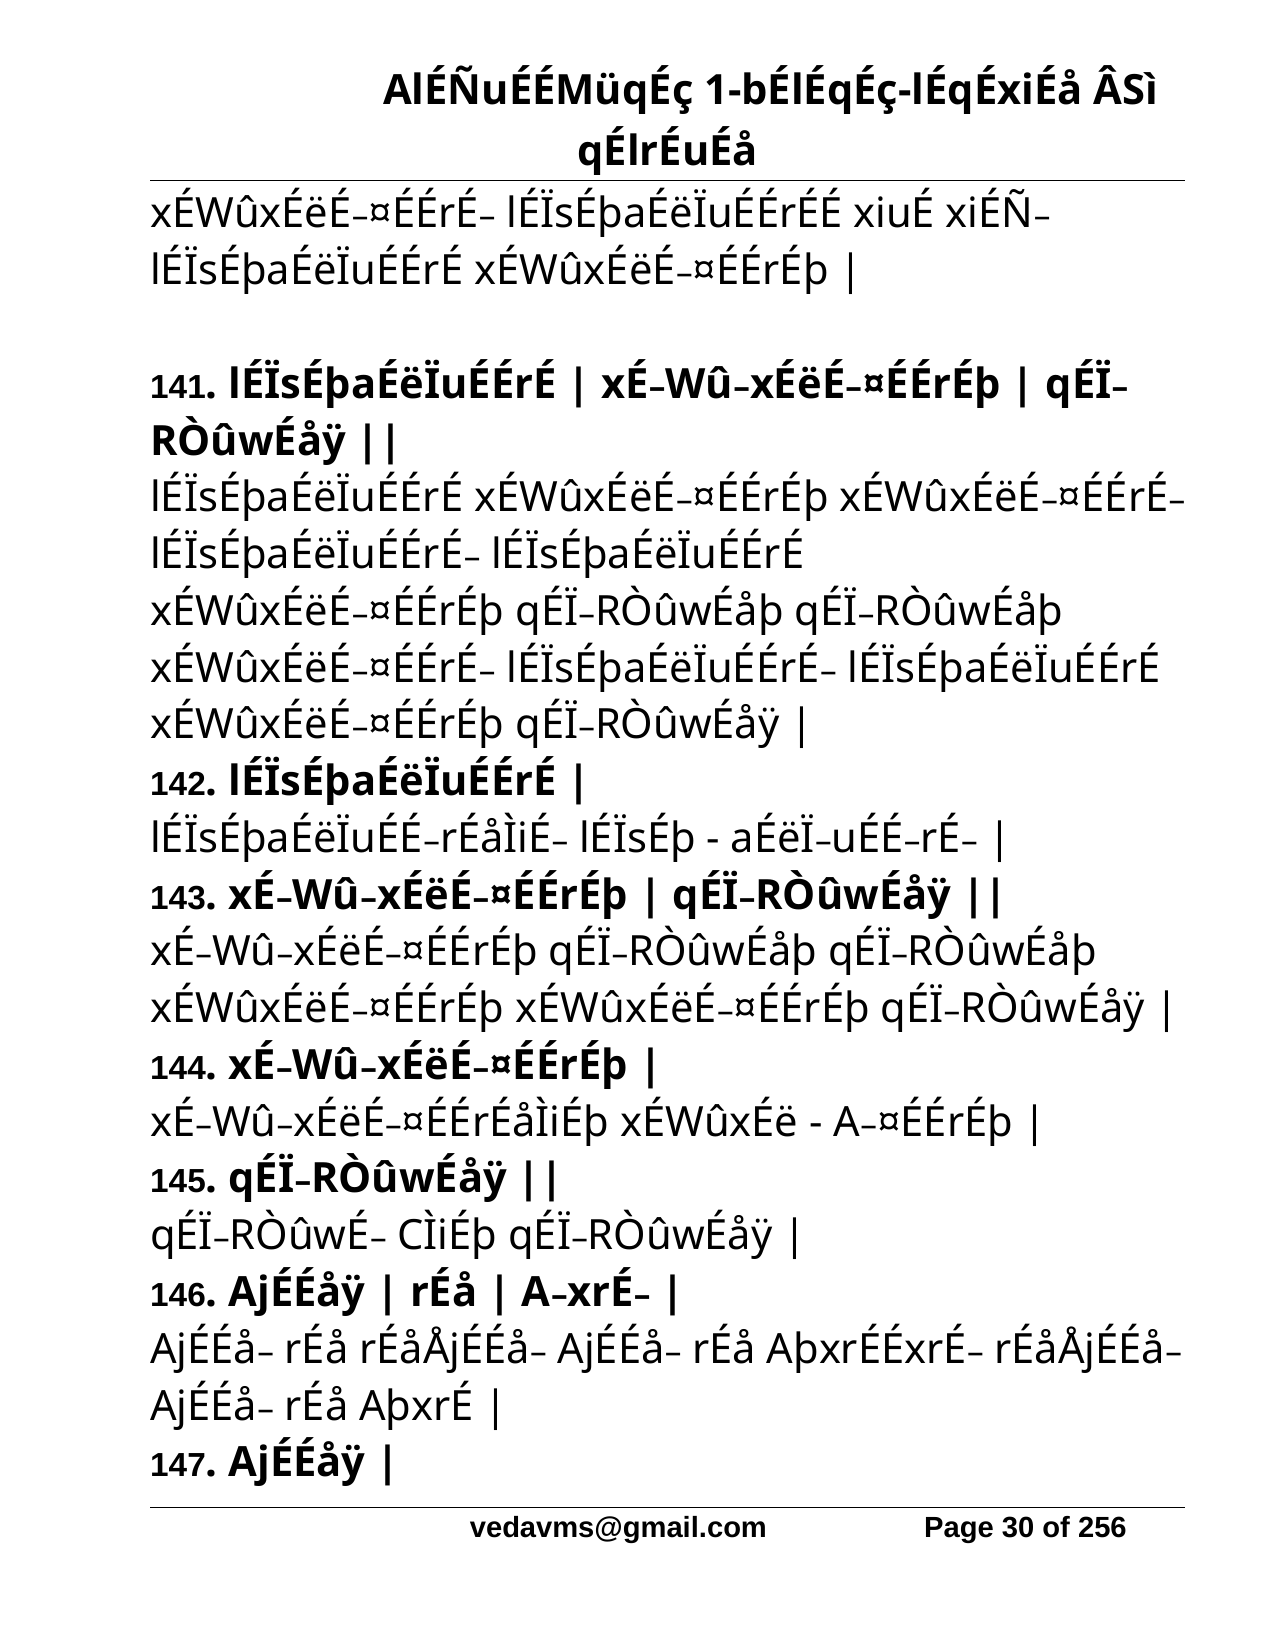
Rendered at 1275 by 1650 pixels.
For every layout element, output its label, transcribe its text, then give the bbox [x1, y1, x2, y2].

text xÉWûxÉëÉ–¤ÉÉrÉ– lÉÏsÉþaÉëÏuÉÉrÉÉ xiuÉ xiÉÑ– lÉÏsÉþaÉëÏuÉÉrÉ xÉWûxÉëÉ–¤ÉÉrÉþ | [150, 183, 1185, 297]
text xÉWûxÉëÉ–¤ÉÉrÉþ qÉÏ–RÒûwÉåÿ | [150, 694, 1185, 751]
text lÉÏsÉþaÉëÏuÉÉ–rÉåÌiÉ– lÉÏsÉþ - aÉëÏ–uÉÉ–rÉ– | [150, 808, 1185, 864]
text 142. lÉÏsÉþaÉëÏuÉÉrÉ | [150, 751, 1185, 808]
text lÉÏsÉþaÉëÏuÉÉrÉ xÉWûxÉëÉ–¤ÉÉrÉþ xÉWûxÉëÉ–¤ÉÉrÉ– lÉÏsÉþaÉëÏuÉÉrÉ– lÉÏsÉþaÉëÏuÉÉrÉ [150, 467, 1185, 581]
text 145. qÉÏ–RÒûwÉåÿ || [150, 1148, 1185, 1205]
text xÉ–Wû–xÉëÉ–¤ÉÉrÉåÌiÉþ xÉWûxÉë - A–¤ÉÉrÉþ | [150, 1092, 1185, 1148]
text 146. AjÉÉåÿ | rÉå | A–xrÉ– | [150, 1262, 1185, 1319]
text 143. xÉ–Wû–xÉëÉ–¤ÉÉrÉþ | qÉÏ–RÒûwÉåÿ || [150, 864, 1185, 921]
text AjÉÉå– rÉå rÉåÅjÉÉå– AjÉÉå– rÉå AþxrÉÉxrÉ– rÉåÅjÉÉå– AjÉÉå– rÉå AþxrÉ | [150, 1319, 1185, 1432]
text qÉÏ–RÒûwÉ– CÌiÉþ qÉÏ–RÒûwÉåÿ | [150, 1205, 1185, 1262]
text xÉWûxÉëÉ–¤ÉÉrÉþ qÉÏ–RÒûwÉåþ qÉÏ–RÒûwÉåþ xÉWûxÉëÉ–¤ÉÉrÉ– lÉÏsÉþaÉëÏuÉÉrÉ– lÉÏsÉþaÉëÏuÉÉrÉ [150, 581, 1185, 694]
text 147. AjÉÉåÿ | [150, 1432, 1185, 1489]
text 144. xÉ–Wû–xÉëÉ–¤ÉÉrÉþ | [150, 1035, 1185, 1092]
text xÉ–Wû–xÉëÉ–¤ÉÉrÉþ qÉÏ–RÒûwÉåþ qÉÏ–RÒûwÉåþ xÉWûxÉëÉ–¤ÉÉrÉþ xÉWûxÉëÉ–¤ÉÉrÉþ qÉÏ–RÒûwÉåÿ | [150, 921, 1185, 1035]
text 141. lÉÏsÉþaÉëÏuÉÉrÉ | xÉ–Wû–xÉëÉ–¤ÉÉrÉþ | qÉÏ–RÒûwÉåÿ || [150, 353, 1185, 467]
